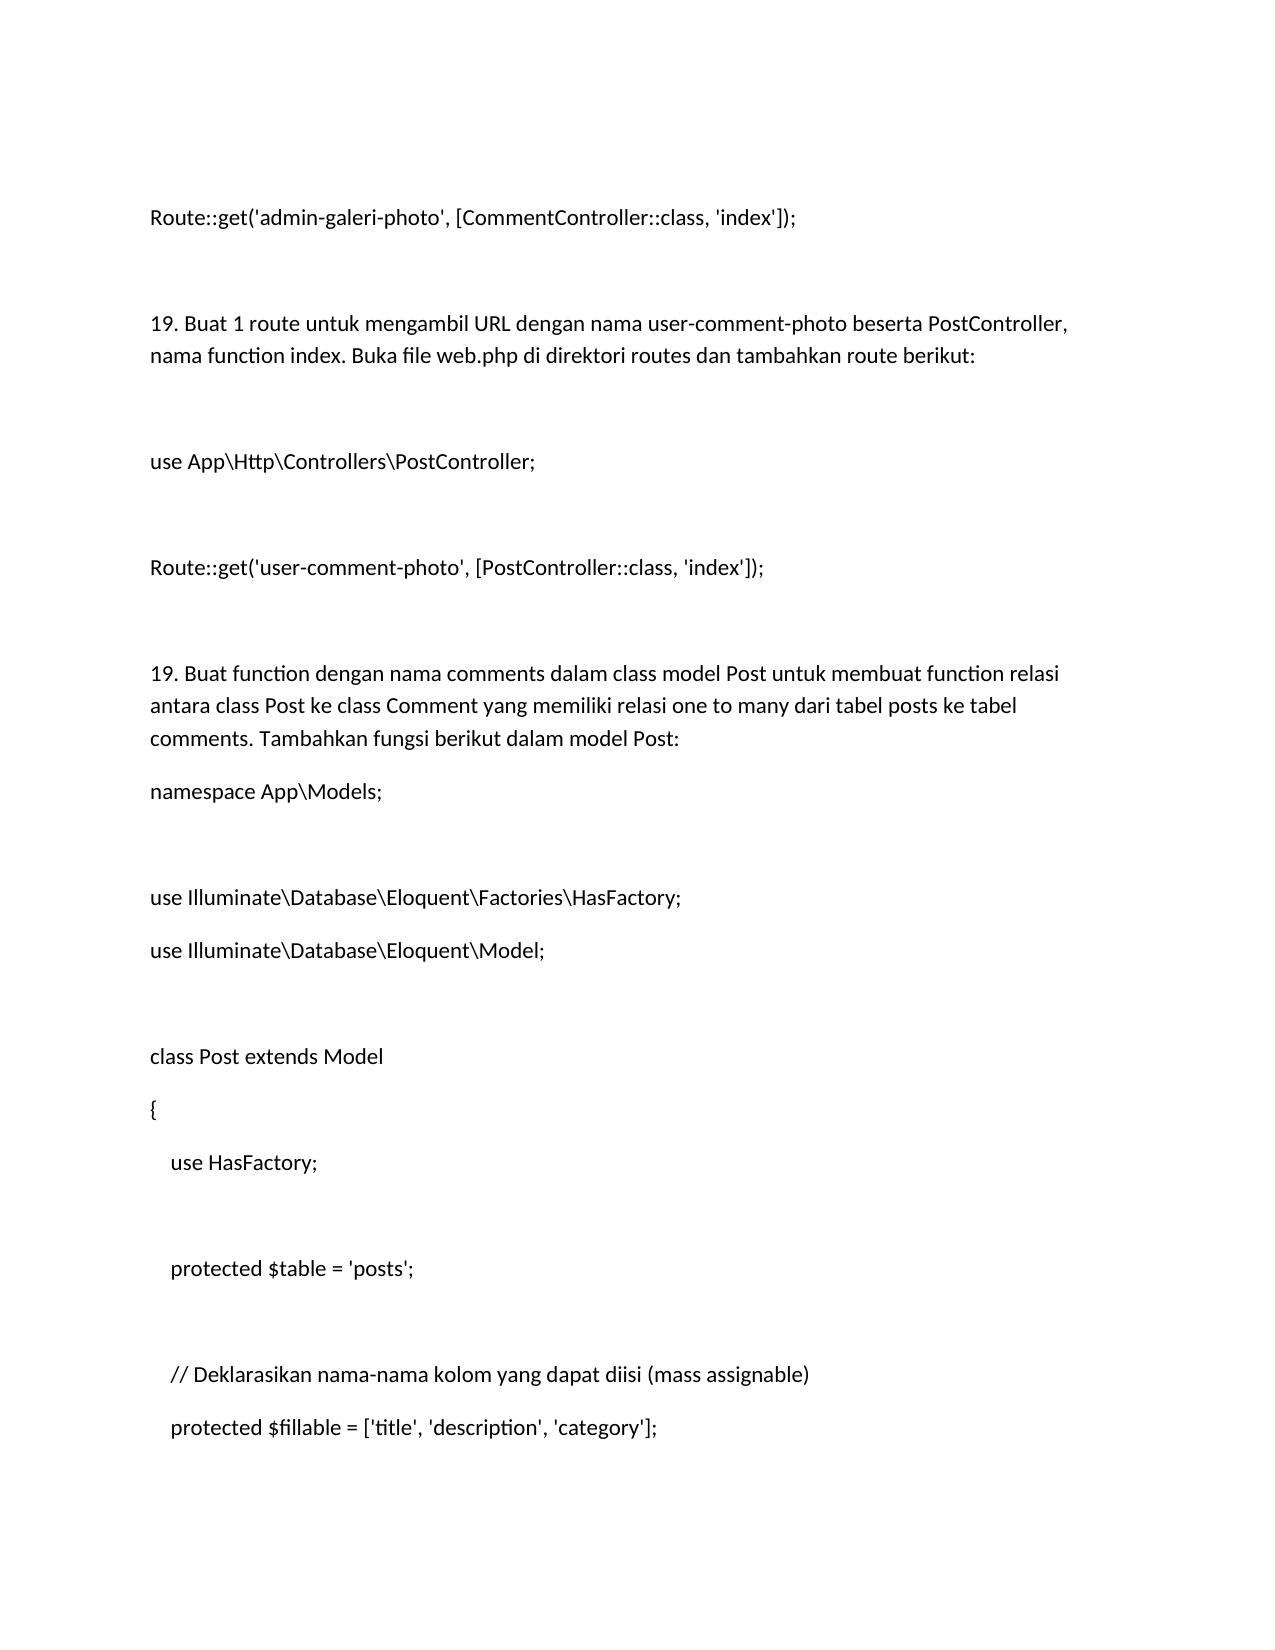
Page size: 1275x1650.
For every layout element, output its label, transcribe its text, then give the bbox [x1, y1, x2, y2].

text 19. Buat function dengan nama comments dalam class model Post untuk membuat function relasi antara class Post ke class Comment yang memiliki relasi one to many dari tabel posts ke tabel comments. Tambahkan fungsi berikut dalam model Post: [150, 659, 1125, 752]
text protected $table = 'posts'; [150, 1254, 1125, 1282]
text Route::get('user-comment-photo', [PostController::class, 'index']); [150, 553, 1125, 581]
text // Deklarasikan nama-nama kolom yang dapat diisi (mass assignable) [150, 1360, 1125, 1388]
text use Illuminate\Database\Eloquent\Factories\HasFactory; [150, 883, 1125, 911]
text 19. Buat 1 route untuk mengambil URL dengan nama user-comment-photo beserta PostController, nama function index. Buka file web.php di direktori routes dan tambahkan route berikut: [150, 309, 1125, 369]
text Route::get('admin-galeri-photo', [CommentController::class, 'index']); [150, 203, 1125, 231]
text use Illuminate\Database\Eloquent\Model; [150, 936, 1125, 964]
text namespace App\Models; [150, 777, 1125, 805]
text protected $fillable = ['title', 'description', 'category']; [150, 1413, 1125, 1441]
text { [150, 1095, 1125, 1123]
text use App\Http\Controllers\PostController; [150, 447, 1125, 475]
text use HasFactory; [150, 1148, 1125, 1176]
text class Post extends Model [150, 1042, 1125, 1070]
